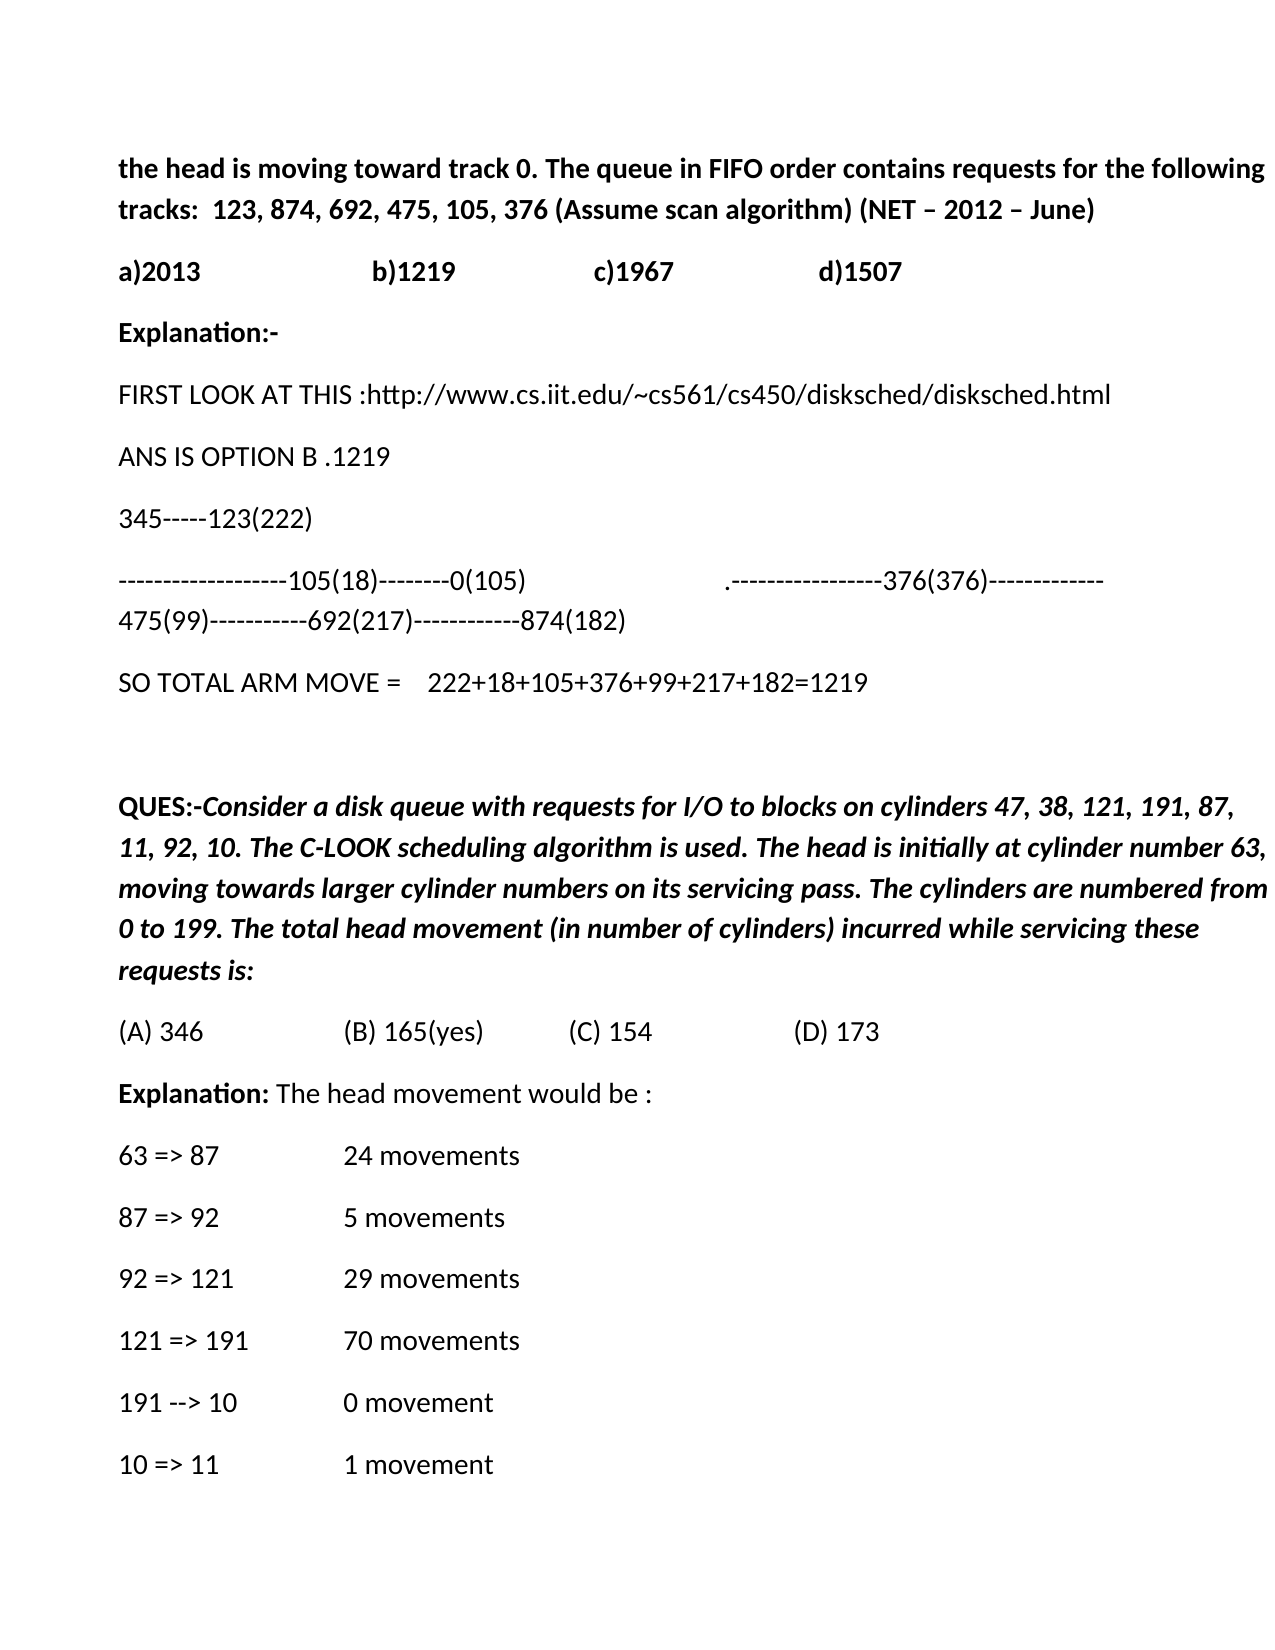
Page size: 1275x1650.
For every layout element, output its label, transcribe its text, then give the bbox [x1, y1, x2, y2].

text SO TOTAL ARM MOVE = 222+18+105+376+99+217+182=1219 [118, 664, 1270, 700]
text FIRST LOOK AT THIS :http://www.cs.iit.edu/~cs561/cs450/disksched/disksched.html [118, 376, 1270, 412]
text 10 => 11 1 movement [118, 1446, 1270, 1481]
text 63 => 87 24 movements [118, 1137, 1270, 1172]
text QUES:-Consider a disk queue with requests for I/O to blocks on cylinders 47, 38, 121, 191, 87, 11, 92, 10. The C-LOOK scheduling algorithm is used. The head is initially at cylinder number 63, moving towards larger cylinder numbers on its servicing pass. The cylinders are numbered from 0 to 199. The total head movement (in number of cylinders) incurred while servicing these requests is: [118, 788, 1270, 987]
text 92 => 121 29 movements [118, 1260, 1270, 1296]
text 121 => 191 70 movements [118, 1322, 1270, 1358]
text -------------------105(18)--------0(105) .-----------------376(376)-------------475(99)-----------692(217)------------874(182) [118, 562, 1270, 638]
text 345-----123(222) [118, 500, 1270, 535]
text (A) 346 (B) 165(yes) (C) 154 (D) 173 [118, 1013, 1270, 1049]
text Explanation:- [118, 314, 1270, 350]
text 87 => 92 5 movements [118, 1199, 1270, 1234]
text 191 --> 10 0 movement [118, 1384, 1270, 1419]
text Explanation: The head movement would be : [118, 1075, 1270, 1111]
text a)2013 b)1219 c)1967 d)1507 [118, 253, 1270, 288]
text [118, 150, 1270, 227]
text ANS IS OPTION B .1219 [118, 438, 1270, 474]
